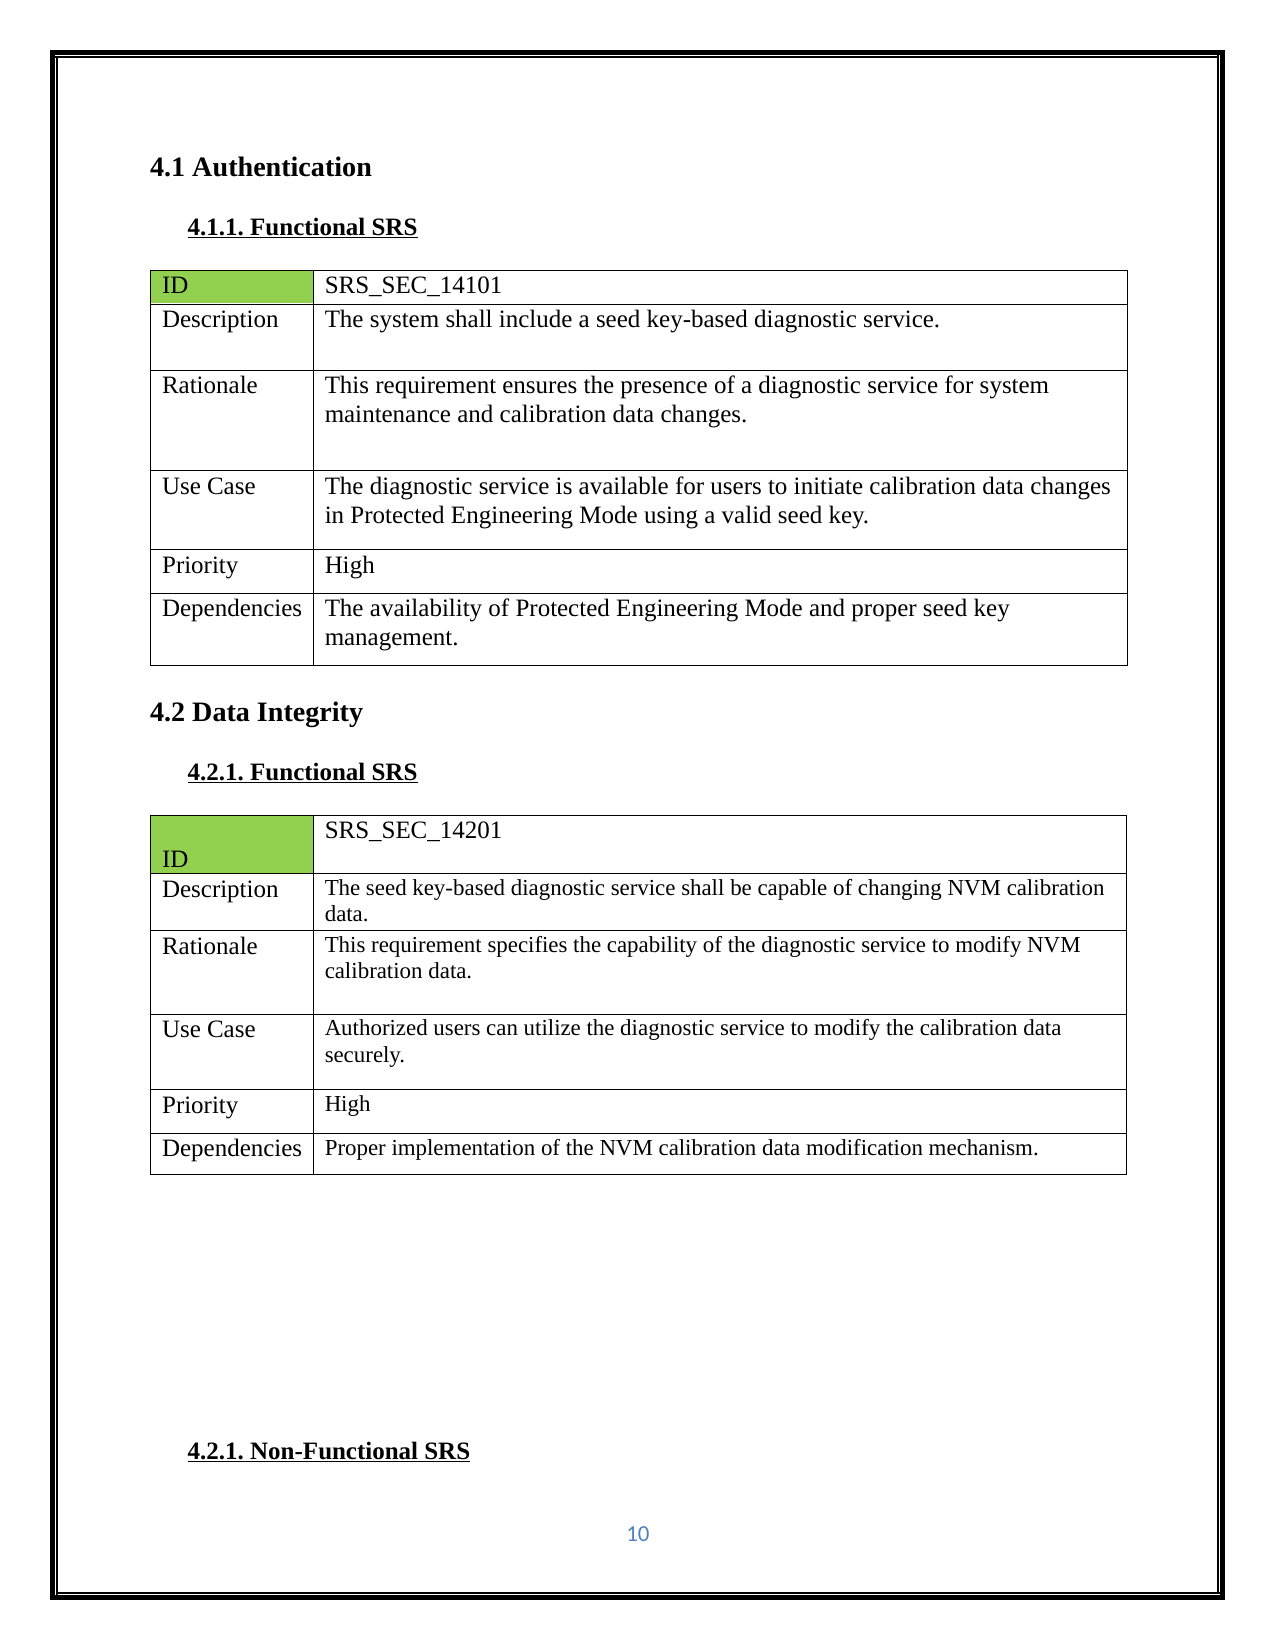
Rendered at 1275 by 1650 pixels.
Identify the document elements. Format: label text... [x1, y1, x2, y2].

table_cell Description [151, 305, 313, 369]
table_cell Priority [151, 1090, 313, 1132]
table_cell The availability of Protected Engineering Mode and proper seed key management. [314, 594, 1127, 665]
table_header ID [151, 271, 313, 303]
subtitle 4.2.1. Non-Functional SRS [187, 1436, 1125, 1464]
table_cell Description [151, 874, 313, 930]
table_cell The diagnostic service is available for users to initiate calibration data changes in Protected Engineering Mode using a valid seed key. [314, 471, 1127, 549]
subtitle 4.2.1. Functional SRS [187, 757, 1125, 785]
table_header ID [151, 816, 313, 873]
table_header SRS_SEC_14101 [314, 271, 1127, 303]
table_cell This requirement ensures the presence of a diagnostic service for system maintenance and calibration data changes. [314, 371, 1127, 470]
table_cell Dependencies [151, 594, 313, 665]
table_cell Dependencies [151, 1134, 313, 1174]
table_cell Priority [151, 550, 313, 592]
table_cell High [314, 550, 1127, 592]
table_cell High [314, 1090, 1126, 1132]
table_cell Rationale [151, 371, 313, 470]
table_cell Use Case [151, 471, 313, 549]
table_cell The seed key-based diagnostic service shall be capable of changing NVM calibration data. [314, 874, 1126, 930]
table_cell Authorized users can utilize the diagnostic service to modify the calibration data securely. [314, 1015, 1126, 1089]
table_cell This requirement specifies the capability of the diagnostic service to modify NVM calibration data. [314, 931, 1126, 1013]
table_cell The system shall include a seed key-based diagnostic service. [314, 305, 1127, 369]
subtitle 4.1 Authentication [150, 150, 1125, 182]
table_cell Rationale [151, 931, 313, 1013]
subtitle 4.2 Data Integrity [150, 695, 1125, 727]
table_header SRS_SEC_14201 [314, 816, 1126, 873]
subtitle 4.1.1. Functional SRS [187, 212, 1125, 240]
table_cell Use Case [151, 1015, 313, 1089]
table_cell Proper implementation of the NVM calibration data modification mechanism. [314, 1134, 1126, 1174]
